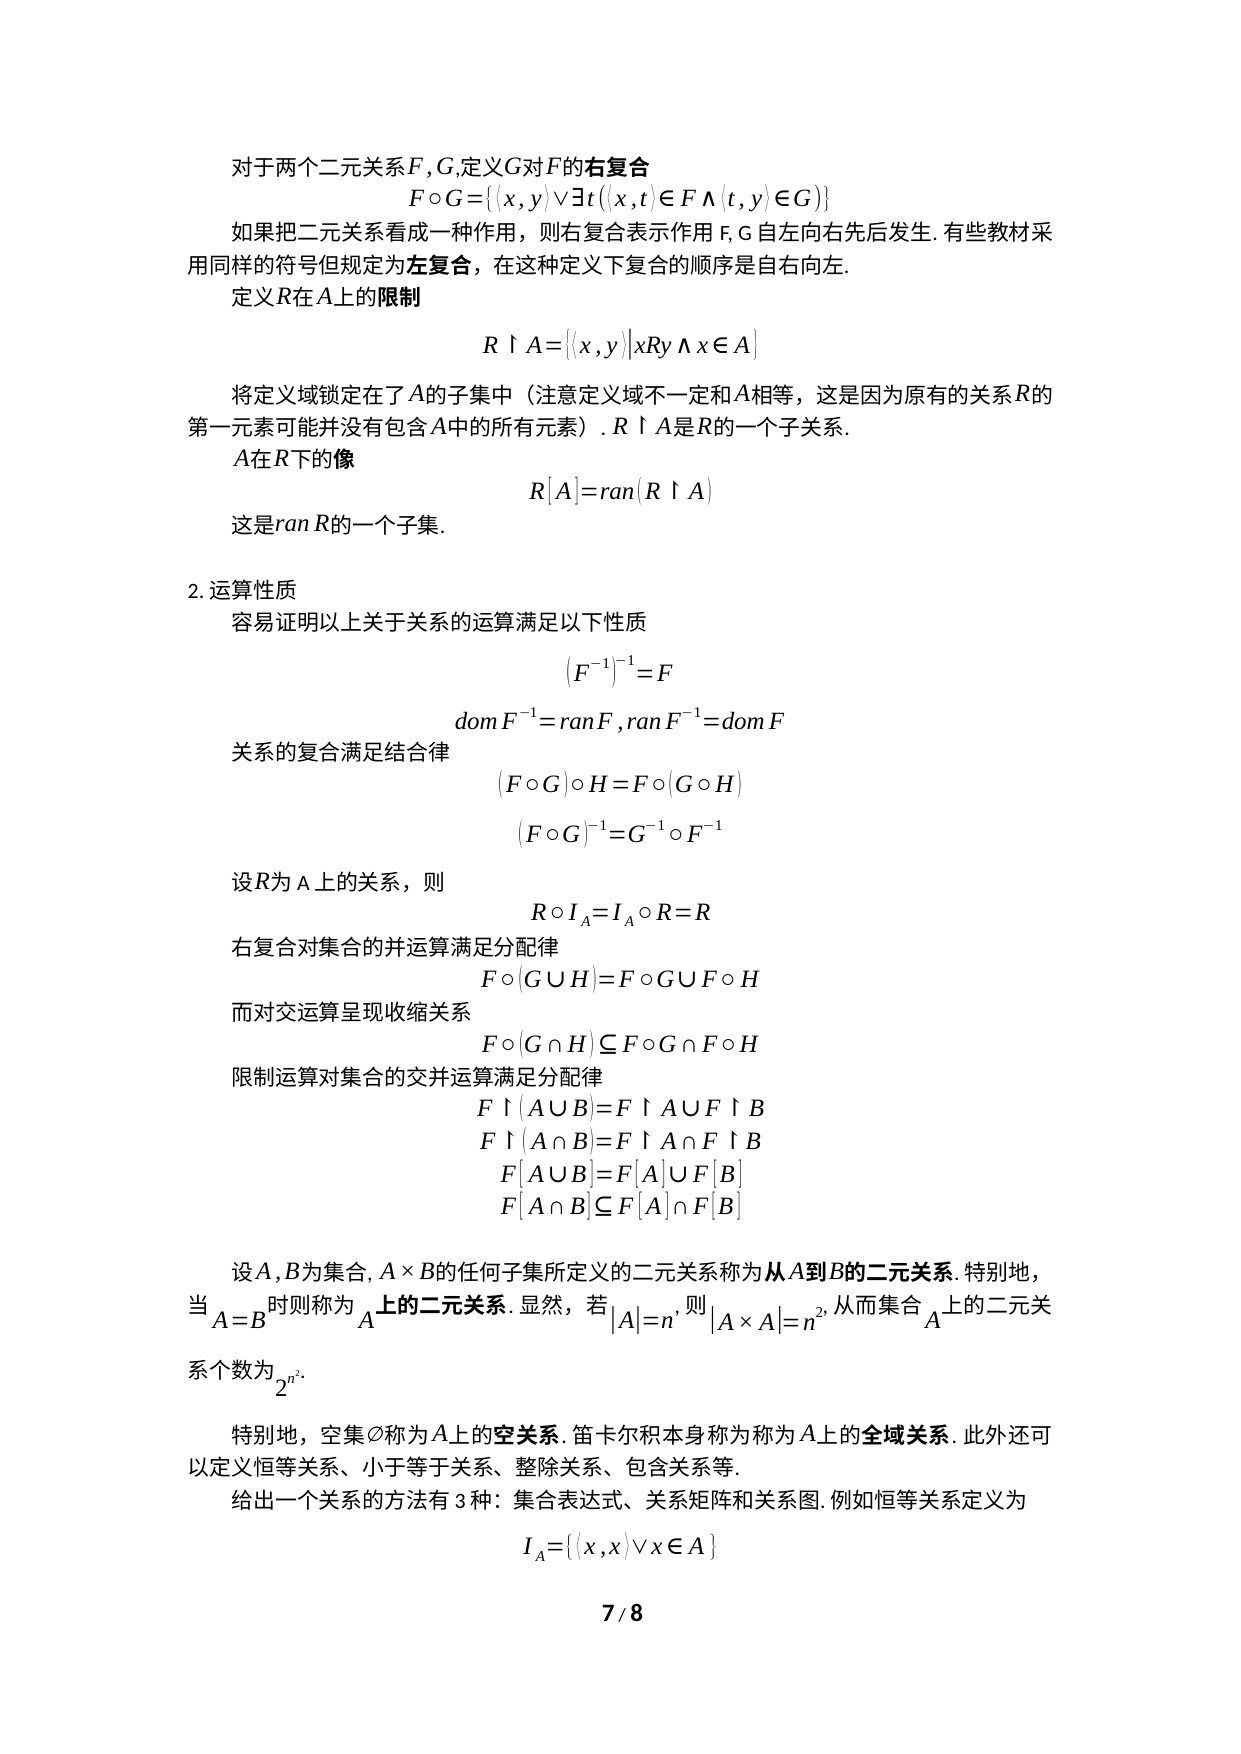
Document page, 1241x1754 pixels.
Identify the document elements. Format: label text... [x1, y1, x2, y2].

text 特别地，空集称为上的空关系. 笛卡尔积本身称为称为上的全域关系. 此外还可以定义恒等关系、小于等于关系、整除关系、包含关系等. [187, 1417, 1053, 1482]
text 给出一个关系的方法有3种：集合表达式、关系矩阵和关系图. 例如恒等关系定义为 [187, 1482, 1053, 1515]
text 而对交运算呈现收缩关系 [187, 995, 1053, 1027]
text 关系的复合满足结合律 [187, 735, 1053, 767]
text 在下的像 [187, 442, 1053, 475]
text 2. 运算性质 [187, 572, 1053, 605]
text 限制运算对集合的交并运算满足分配律 [187, 1060, 1053, 1092]
text 如果把二元关系看成一种作用，则右复合表示作用F, G自左向右先后发生. 有些教材采用同样的符号但规定为左复合，在这种定义下复合的顺序是自右向左. [187, 215, 1053, 280]
text 对于两个二元关系,定义对的右复合 [187, 150, 1053, 182]
text 设为集合, 的任何子集所定义的二元关系称为从到的二元关系. 特别地，当时则称为上的二元关系. 显然，若, 则, 从而集合上的二元关系个数为. [187, 1255, 1053, 1417]
text 将定义域锁定在了的子集中（注意定义域不一定和相等，这是因为原有的关系的第一元素可能并没有包含中的所有元素）. 是的一个子关系. [187, 377, 1053, 442]
text 设为A上的关系，则 [187, 865, 1053, 897]
text 定义在上的限制 [187, 280, 1053, 312]
text 容易证明以上关于关系的运算满足以下性质 [187, 605, 1053, 637]
text 这是的一个子集. [187, 507, 1053, 540]
text 右复合对集合的并运算满足分配律 [187, 930, 1053, 962]
